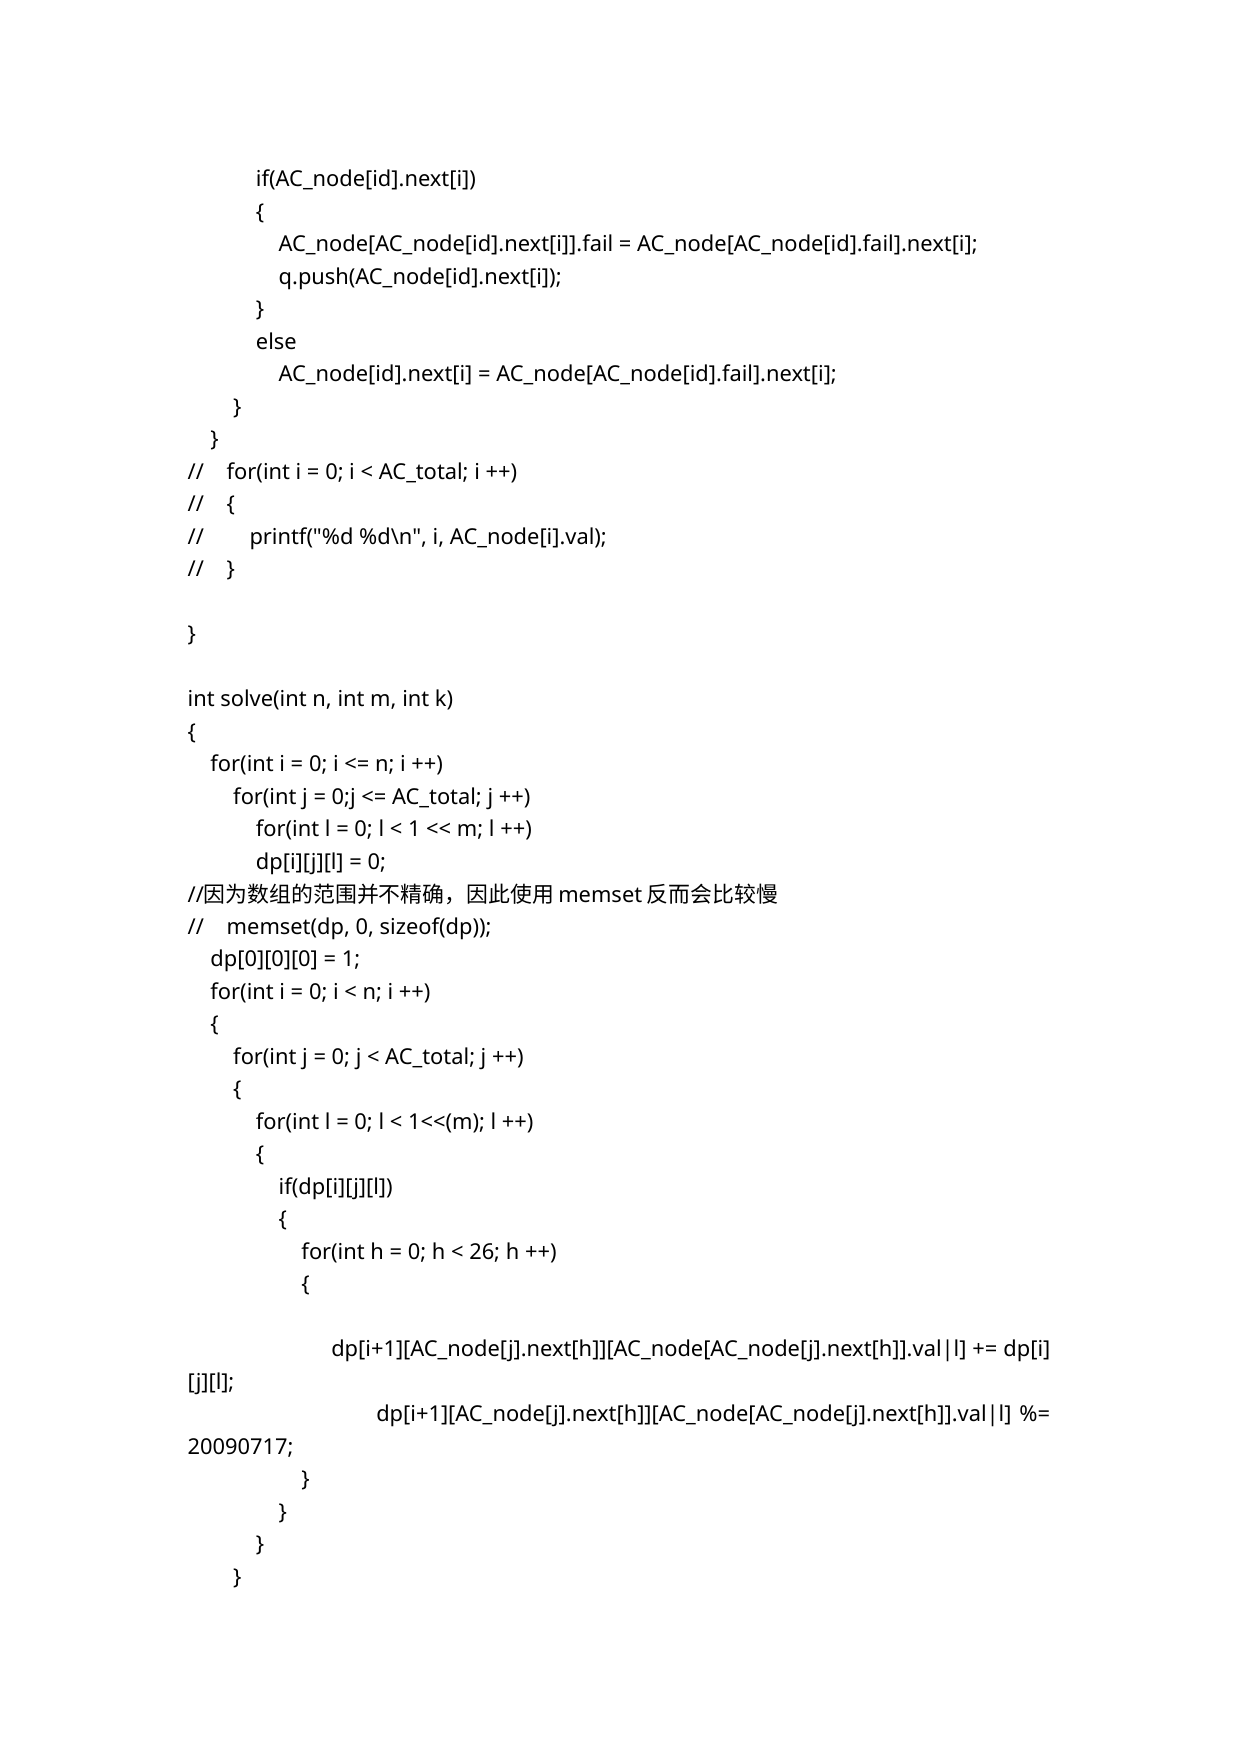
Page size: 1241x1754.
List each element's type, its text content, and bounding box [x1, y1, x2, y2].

text for(int l = 0; l < 1<<(m); l ++) [187, 1104, 1053, 1137]
text // } [187, 552, 1053, 584]
text } [187, 389, 1053, 422]
text // for(int i = 0; i < AC_total; i ++) [187, 454, 1053, 487]
text for(int i = 0; i < n; i ++) [187, 974, 1053, 1007]
text { [187, 1267, 1053, 1299]
text for(int j = 0; j < AC_total; j ++) [187, 1039, 1053, 1072]
text { [187, 194, 1053, 227]
text q.push(AC_node[id].next[i]); [187, 259, 1053, 292]
text } [187, 292, 1053, 324]
text else [187, 324, 1053, 357]
text for(int i = 0; i <= n; i ++) [187, 747, 1053, 779]
text if(dp[i][j][l]) [187, 1169, 1053, 1202]
text // memset(dp, 0, sizeof(dp)); [187, 909, 1053, 942]
text { [187, 1007, 1053, 1039]
text // printf("%d %d\n", i, AC_node[i].val); [187, 519, 1053, 552]
text { [187, 714, 1053, 747]
text for(int l = 0; l < 1 << m; l ++) [187, 812, 1053, 844]
text { [187, 1137, 1053, 1169]
text dp[i+1][AC_node[j].next[h]][AC_node[AC_node[j].next[h]].val|l] += dp[i][j][l]; [187, 1332, 1053, 1397]
text AC_node[AC_node[id].next[i]].fail = AC_node[AC_node[id].fail].next[i]; [187, 227, 1053, 259]
text dp[0][0][0] = 1; [187, 942, 1053, 974]
text AC_node[id].next[i] = AC_node[AC_node[id].fail].next[i]; [187, 357, 1053, 389]
text } [187, 617, 1053, 649]
text } [187, 1527, 1053, 1559]
text if(AC_node[id].next[i]) [187, 162, 1053, 194]
text for(int h = 0; h < 26; h ++) [187, 1234, 1053, 1267]
text { [187, 1202, 1053, 1234]
text } [187, 1494, 1053, 1527]
text { [187, 1072, 1053, 1104]
text dp[i][j][l] = 0; [187, 844, 1053, 877]
text } [187, 1462, 1053, 1494]
text } [187, 422, 1053, 454]
text for(int j = 0;j <= AC_total; j ++) [187, 779, 1053, 812]
text dp[i+1][AC_node[j].next[h]][AC_node[AC_node[j].next[h]].val|l] %= 20090717; [187, 1397, 1053, 1462]
text // { [187, 487, 1053, 519]
text //因为数组的范围并不精确，因此使用memset反而会比较慢 [187, 877, 1053, 909]
text } [187, 1559, 1053, 1592]
text int solve(int n, int m, int k) [187, 682, 1053, 714]
